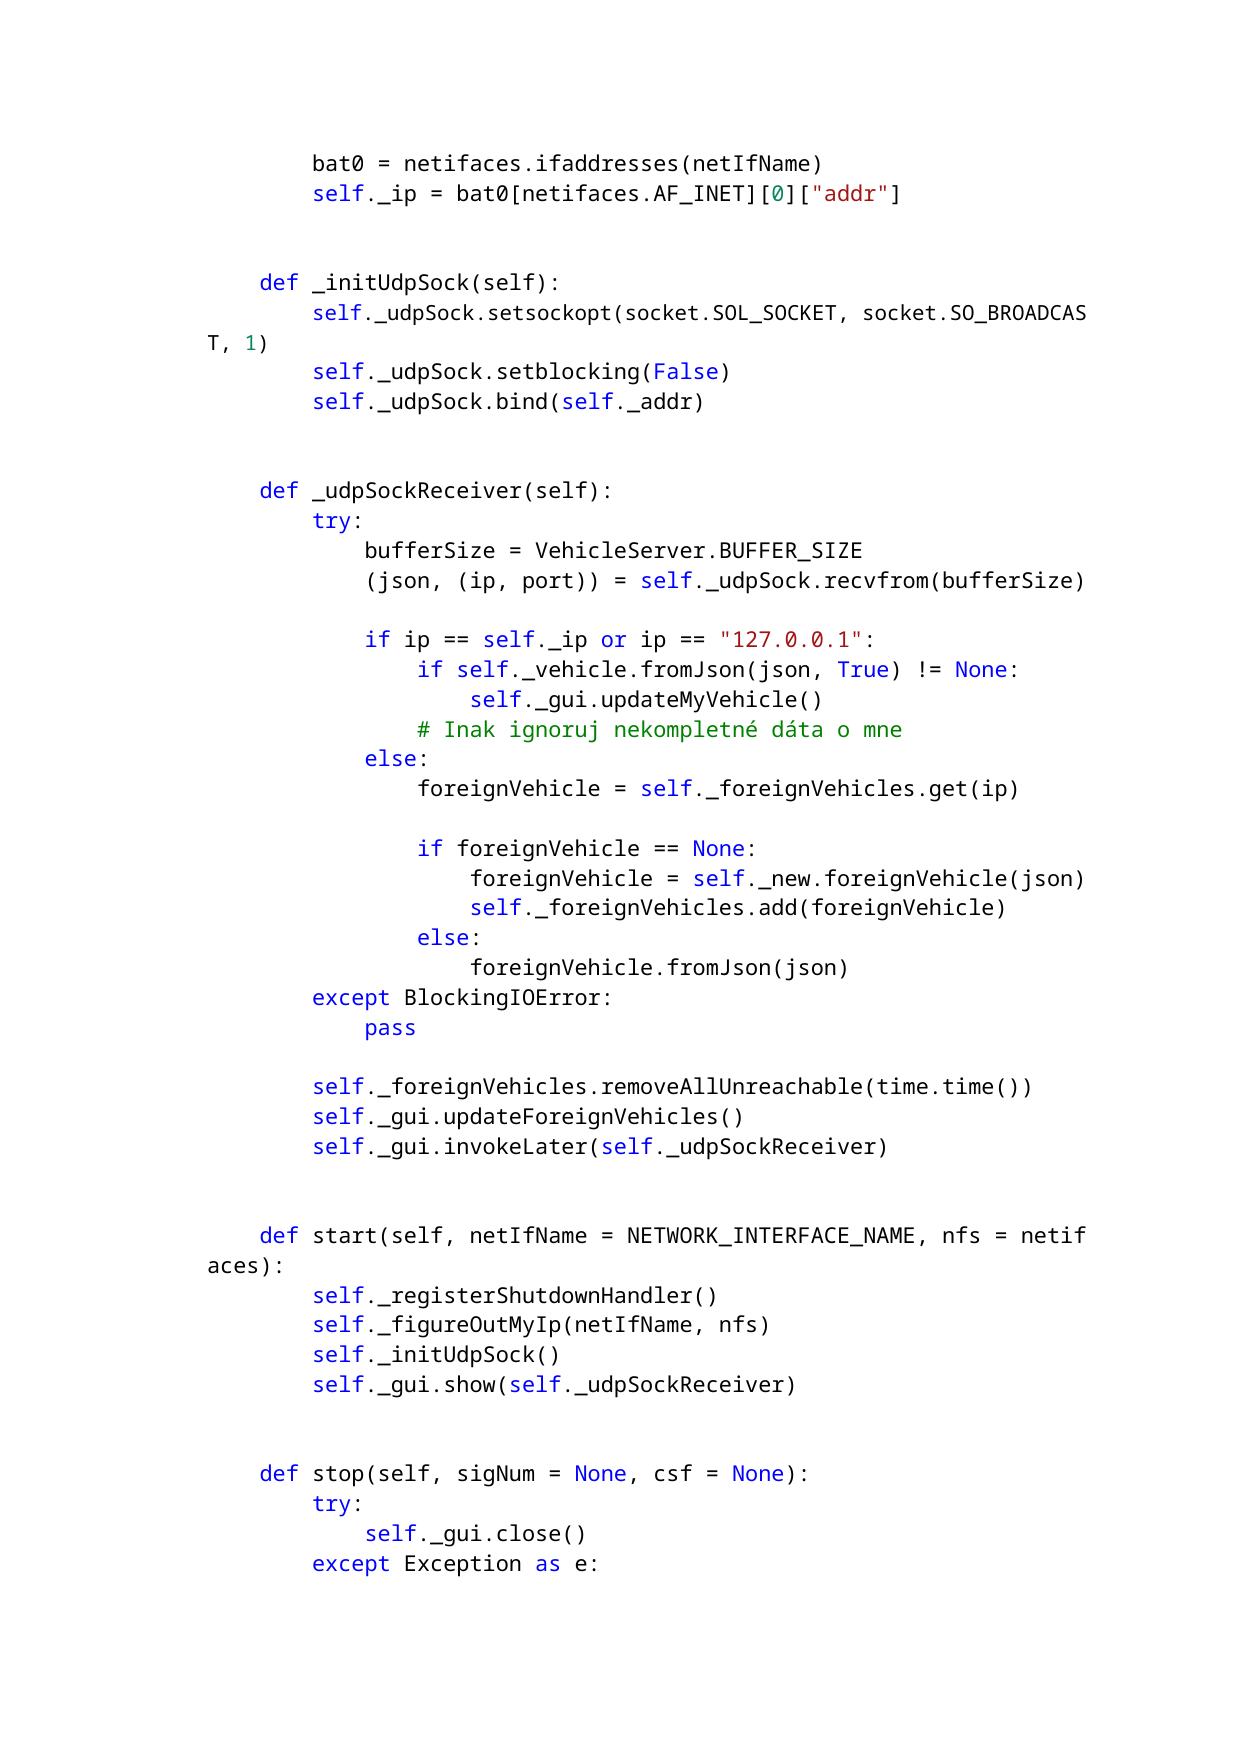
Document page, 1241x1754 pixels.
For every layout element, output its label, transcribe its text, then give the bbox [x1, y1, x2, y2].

text foreignVehicle.fromJson(json) [207, 952, 1092, 982]
text def stop(self, sigNum = None, csf = None): [207, 1458, 1092, 1488]
text foreignVehicle = self._new.foreignVehicle(json) [207, 863, 1092, 892]
text bufferSize = VehicleServer.BUFFER_SIZE [207, 535, 1092, 565]
text else: [207, 743, 1092, 773]
text if ip == self._ip or ip == "127.0.0.1": [207, 624, 1092, 654]
text self._gui.updateMyVehicle() [207, 684, 1092, 714]
text def _initUdpSock(self): [207, 267, 1092, 297]
text self._initUdpSock() [207, 1339, 1092, 1369]
text self._gui.updateForeignVehicles() [207, 1101, 1092, 1131]
text foreignVehicle = self._foreignVehicles.get(ip) [207, 773, 1092, 803]
text try: [207, 505, 1092, 535]
text self._gui.close() [207, 1518, 1092, 1548]
text def start(self, netIfName = NETWORK_INTERFACE_NAME, nfs = netifaces): [207, 1220, 1092, 1280]
text if self._vehicle.fromJson(json, True) != None: [207, 654, 1092, 684]
text self._udpSock.bind(self._addr) [207, 386, 1092, 416]
text # Inak ignoruj nekompletné dáta o mne [207, 714, 1092, 743]
text self._figureOutMyIp(netIfName, nfs) [207, 1309, 1092, 1339]
text except BlockingIOError: [207, 982, 1092, 1012]
text self._ip = bat0[netifaces.AF_INET][0]["addr"] [207, 177, 1092, 207]
text self._foreignVehicles.add(foreignVehicle) [207, 892, 1092, 922]
text else: [207, 922, 1092, 952]
text self._registerShutdownHandler() [207, 1280, 1092, 1309]
text (json, (ip, port)) = self._udpSock.recvfrom(bufferSize) [207, 565, 1092, 594]
text def _udpSockReceiver(self): [207, 475, 1092, 505]
text if foreignVehicle == None: [207, 833, 1092, 863]
text try: [207, 1488, 1092, 1518]
text self._udpSock.setblocking(False) [207, 356, 1092, 386]
text self._gui.show(self._udpSockReceiver) [207, 1369, 1092, 1399]
text bat0 = netifaces.ifaddresses(netIfName) [207, 148, 1092, 177]
text pass [207, 1012, 1092, 1041]
text except Exception as e: [207, 1548, 1092, 1578]
text self._gui.invokeLater(self._udpSockReceiver) [207, 1131, 1092, 1161]
text self._foreignVehicles.removeAllUnreachable(time.time()) [207, 1071, 1092, 1101]
text self._udpSock.setsockopt(socket.SOL_SOCKET, socket.SO_BROADCAST, 1) [207, 297, 1092, 356]
